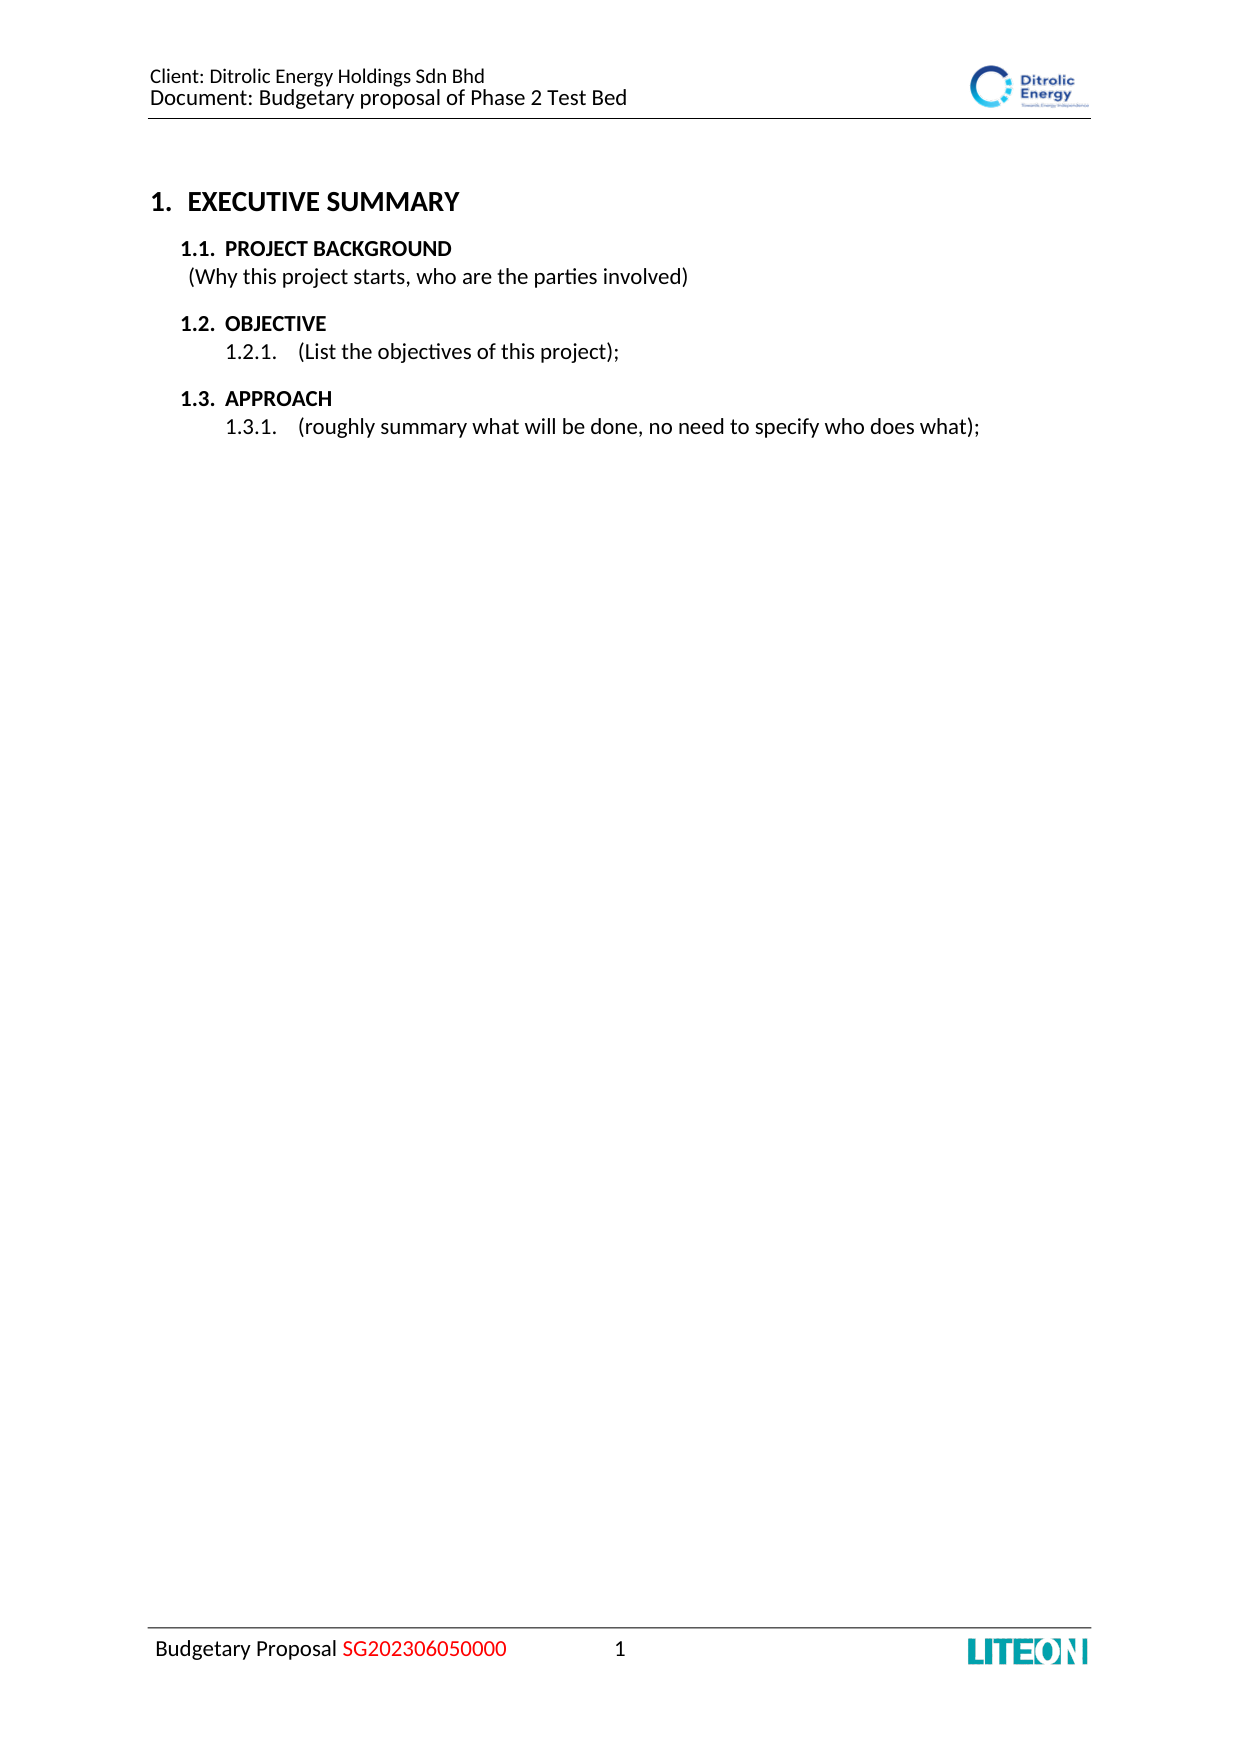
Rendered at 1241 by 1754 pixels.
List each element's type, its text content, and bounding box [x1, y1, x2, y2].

subtitle EXECUTIVE SUMMARY [150, 183, 1090, 219]
list (roughly summary what will be done, no need to specify who does what); [225, 412, 1090, 440]
subtitle PROJECT BACKGROUND [180, 234, 1090, 262]
picture [968, 64, 1091, 109]
subtitle OBJECTIVE [180, 309, 1090, 337]
picture [964, 1636, 1091, 1667]
subtitle APPROACH [180, 384, 1090, 412]
text (Why this project starts, who are the parties involved) [188, 262, 1090, 290]
list (List the objectives of this project); [225, 337, 1090, 365]
